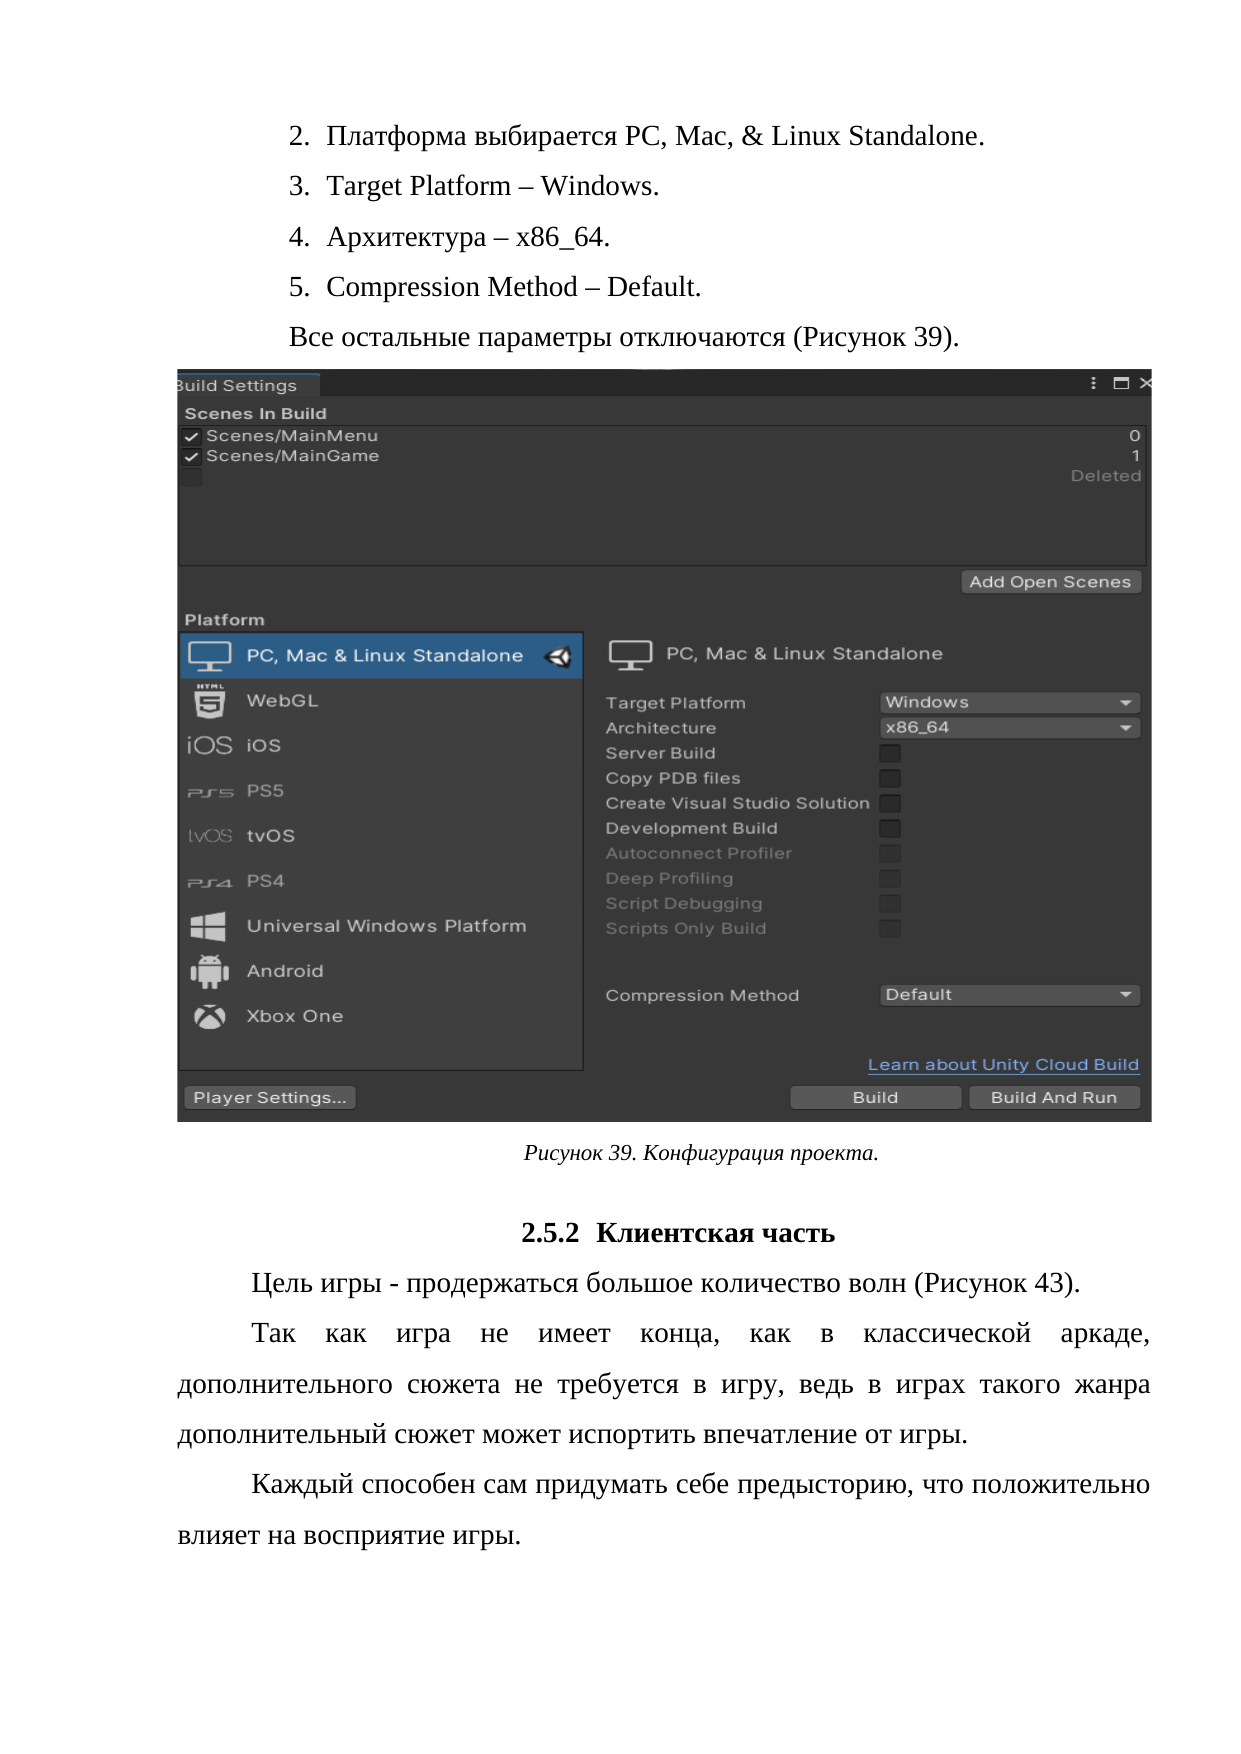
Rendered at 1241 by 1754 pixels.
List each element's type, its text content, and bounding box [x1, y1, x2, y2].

list Архитектура – x86_64. [288, 219, 1152, 252]
text Так как игра не имеет конца, как в классической аркаде, дополнительного сюжета не требуется в игру, ведь в играх такого жанра дополнительный сюжет может испортить впечатление от игры. [177, 1316, 1152, 1450]
text Все остальные параметры отключаются (Рисунок 39). [288, 319, 1152, 353]
list Target Platform – Windows. [288, 168, 1152, 202]
list Compression Method – Default. [288, 269, 1152, 303]
picture [177, 369, 1152, 1122]
text Цель игры - продержаться большое количество волн (Рисунок 43). [177, 1265, 1152, 1299]
text Рисунок 39. Конфигурация проекта. [177, 1138, 1152, 1165]
text Каждый способен сам придумать себе предысторию, что положительно влияет на восприятие игры. [177, 1466, 1152, 1550]
subtitle Клиентская часть [205, 1215, 1152, 1248]
list Платформа выбирается PC, Mac, & Linux Standalone. [288, 118, 1152, 152]
